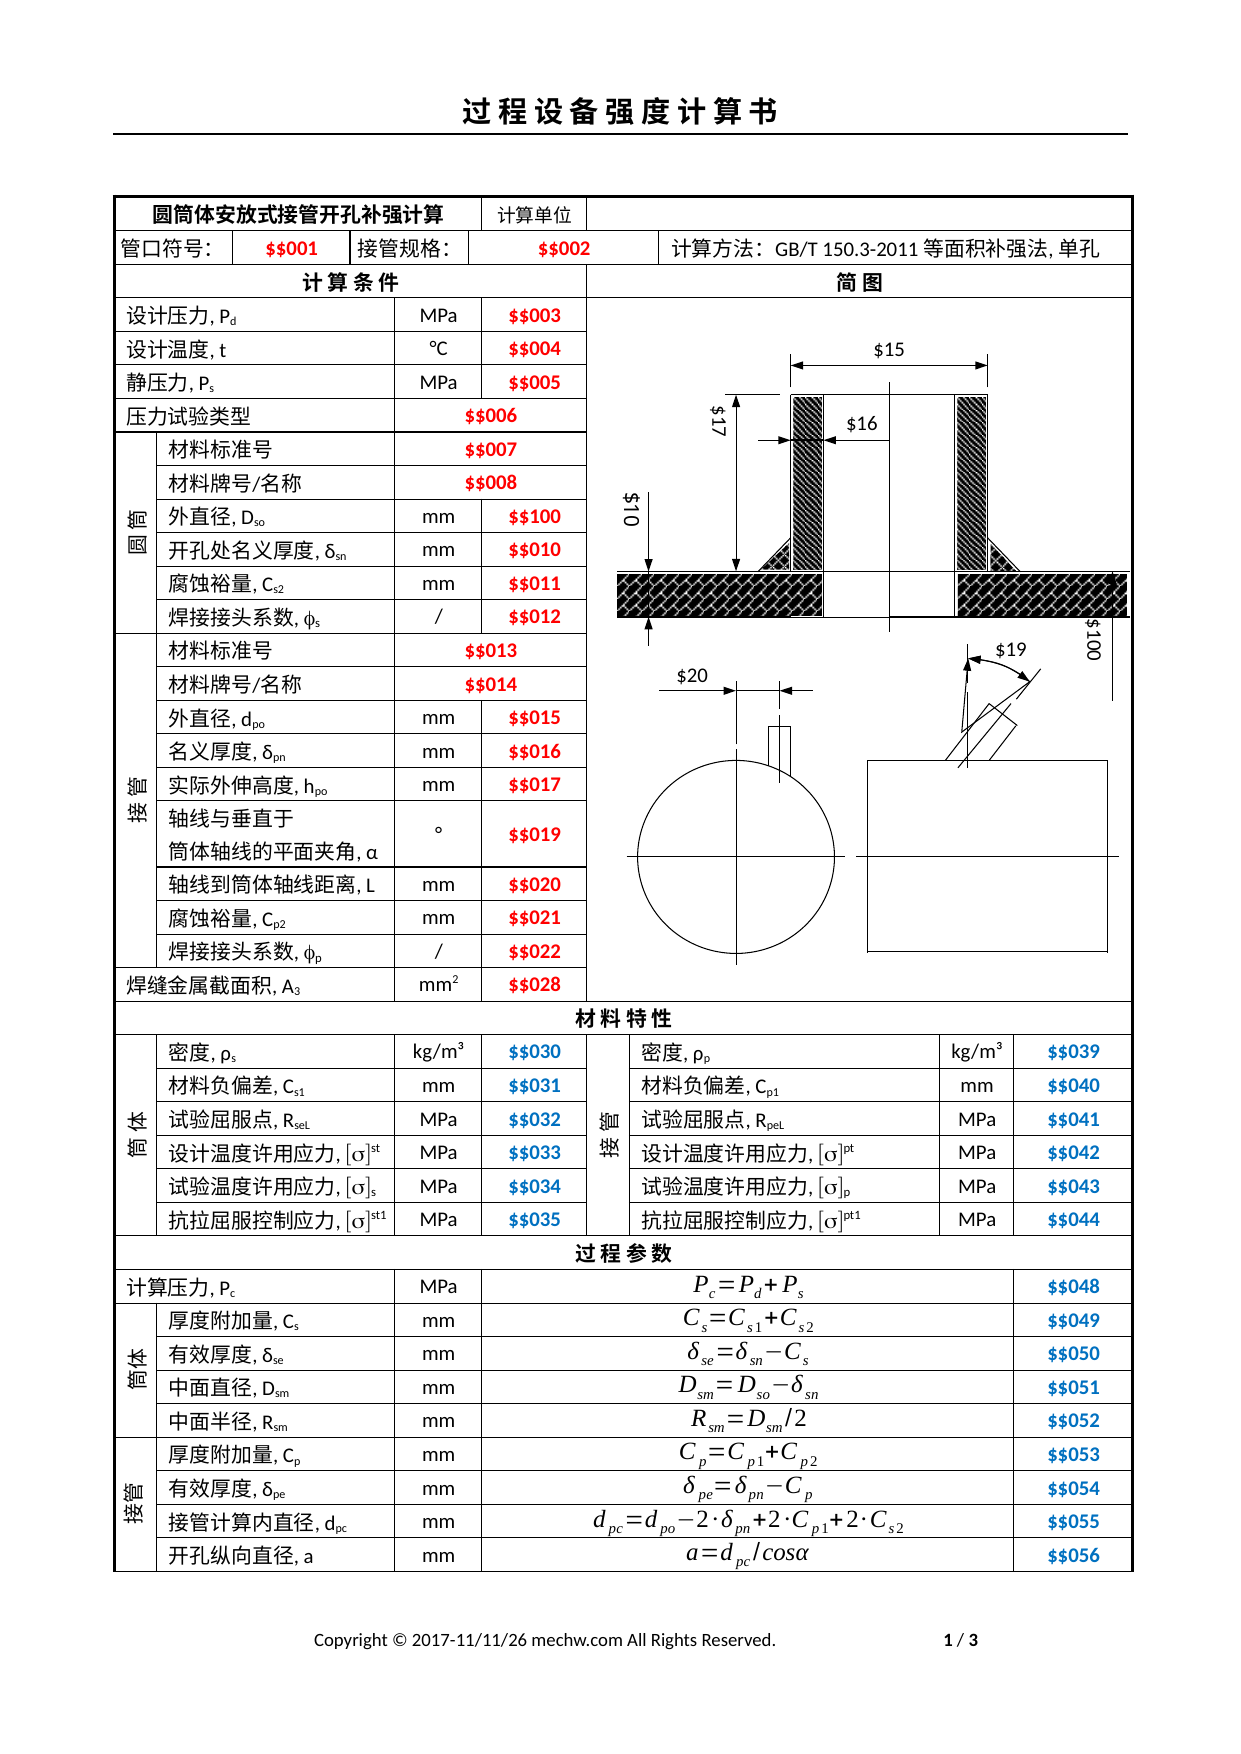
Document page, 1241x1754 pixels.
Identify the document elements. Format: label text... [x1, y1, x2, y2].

table_cell 试验屈服点, RpeL [630, 1102, 939, 1135]
table_cell 筒体 [116, 1304, 156, 1437]
table_cell 外直径, dpo [157, 701, 394, 733]
table_cell ° [395, 801, 481, 866]
table_cell mm [395, 1404, 481, 1437]
table_cell 压力试验类型 [116, 399, 394, 431]
table_cell 试验屈服点, RseL [157, 1102, 394, 1135]
table_cell $$002 [469, 231, 658, 264]
table_cell MPa [395, 1270, 481, 1302]
table_cell 外直径, Dso [157, 500, 394, 532]
table_cell 材料标准号 [157, 433, 394, 465]
table_cell mm [395, 533, 481, 566]
table_cell mm [395, 1069, 481, 1101]
table_cell 材 料 特 性 [116, 1002, 1131, 1034]
table_cell [482, 1404, 1013, 1437]
table_cell $$040 [1014, 1069, 1131, 1101]
table_cell 腐蚀裕量, Cs2 [157, 567, 394, 599]
table_cell $$050 [1014, 1337, 1131, 1369]
table_cell 抗拉屈服控制应力, st1 [157, 1203, 394, 1235]
table_cell 设计温度许用应力, pt [630, 1136, 939, 1168]
table_cell 接管规格： [351, 231, 468, 264]
table_header 计算单位 [482, 198, 586, 230]
table_cell 轴线到筒体轴线距离, L [157, 868, 394, 900]
table_cell 管口符号： [116, 231, 232, 264]
table_cell $$043 [1014, 1169, 1131, 1202]
table_cell $$030 [482, 1035, 586, 1068]
table_cell 厚度附加量, Cs [157, 1304, 394, 1336]
table_cell 开孔处名义厚度, δsn [157, 533, 394, 566]
table_cell 焊接接头系数, s [157, 600, 394, 633]
table_cell mm [395, 500, 481, 532]
table_cell [482, 1270, 1013, 1302]
table_cell $$003 [482, 298, 586, 331]
table_cell MPa [395, 298, 481, 331]
table_cell $$039 [1014, 1035, 1131, 1068]
table_cell 中面半径, Rsm [157, 1404, 394, 1437]
table_cell $$100 [482, 500, 586, 532]
table_cell $$051 [1014, 1371, 1131, 1403]
table_cell 中面直径, Dsm [157, 1371, 394, 1403]
table_cell 计 算 条 件 [116, 265, 586, 297]
table_cell 试验温度许用应力, s [157, 1169, 394, 1202]
table_cell mm [395, 1371, 481, 1403]
table_cell 材料牌号/名称 [157, 466, 394, 498]
table_cell 静压力, Ps [116, 365, 394, 398]
table_cell MPa [940, 1102, 1013, 1135]
table_cell MPa [395, 1102, 481, 1135]
table_cell [482, 1438, 1013, 1470]
table_cell $$001 [233, 231, 349, 264]
table_cell $$021 [482, 901, 586, 933]
table_cell 计算压力, Pc [116, 1270, 394, 1302]
table_cell $$013 [395, 634, 586, 666]
table_cell $$014 [395, 667, 586, 700]
table_cell mm [395, 567, 481, 599]
table_cell 圆 筒 [116, 433, 156, 633]
table_cell $$033 [482, 1136, 586, 1168]
table_cell [482, 1471, 1013, 1504]
table_cell 接管计算内直径, dpc [157, 1505, 394, 1537]
table_cell mm [395, 734, 481, 767]
table_cell 焊缝金属截面积, A3 [116, 968, 394, 1001]
table_cell $$032 [482, 1102, 586, 1135]
table_cell [482, 1538, 1013, 1571]
table_header 圆筒体安放式接管开孔补强计算 [116, 198, 481, 230]
table_cell $$031 [482, 1069, 586, 1101]
table_cell $$035 [482, 1203, 586, 1235]
table_cell mm [395, 768, 481, 800]
table_cell $$049 [1014, 1304, 1131, 1336]
table_cell [482, 1371, 1013, 1403]
table_cell / [395, 935, 481, 967]
table_cell $$010 [482, 533, 586, 566]
table_cell 有效厚度, δpe [157, 1471, 394, 1504]
table_cell 材料标准号 [157, 634, 394, 666]
table_cell 厚度附加量, Cp [157, 1438, 394, 1470]
table_cell 过 程 参 数 [116, 1236, 1131, 1269]
table_cell mm [395, 1505, 481, 1537]
table_cell 设计压力, Pd [116, 298, 394, 331]
table_cell / [395, 600, 481, 633]
table_cell mm [395, 901, 481, 933]
table_cell mm [395, 1438, 481, 1470]
table_cell mm [395, 1471, 481, 1504]
table_cell $$004 [482, 332, 586, 364]
table_cell 材料负偏差, Cp1 [630, 1069, 939, 1101]
table_cell 接 管 [116, 634, 156, 967]
table_cell $$017 [482, 768, 586, 800]
table_header [587, 198, 1131, 230]
table_cell mm [395, 1337, 481, 1369]
table_cell 材料牌号/名称 [157, 667, 394, 700]
table_cell [482, 1505, 1013, 1537]
table_cell $$034 [482, 1169, 586, 1202]
table_cell 简 图 [587, 265, 1131, 297]
table_cell °C [395, 332, 481, 364]
table_cell [482, 1337, 1013, 1369]
table_cell $$055 [1014, 1505, 1131, 1537]
table_cell MPa [395, 365, 481, 398]
table_cell $$019 [482, 801, 586, 866]
table_cell mm [395, 701, 481, 733]
table_cell $$006 [395, 399, 586, 431]
table_cell 设计温度许用应力, st [157, 1136, 394, 1168]
table_cell 名义厚度, δpn [157, 734, 394, 767]
table_cell $$005 [482, 365, 586, 398]
table_cell $$044 [1014, 1203, 1131, 1235]
table_cell $$022 [482, 935, 586, 967]
table_cell 轴线与垂直于 筒体轴线的平面夹角, α [157, 801, 394, 866]
table_cell mm [940, 1069, 1013, 1101]
table_cell 抗拉屈服控制应力, pt1 [630, 1203, 939, 1235]
table_cell $$048 [1014, 1270, 1131, 1302]
table_cell $$020 [482, 868, 586, 900]
table_cell $$011 [482, 567, 586, 599]
table_cell 试验温度许用应力, p [630, 1169, 939, 1202]
table_cell 有效厚度, δse [157, 1337, 394, 1369]
table_cell $$053 [1014, 1438, 1131, 1470]
table_cell $$012 [482, 600, 586, 633]
table_cell [482, 1304, 1013, 1336]
table_cell $$042 [1014, 1136, 1131, 1168]
table_cell mm [395, 868, 481, 900]
table_cell 密度, ρs [157, 1035, 394, 1068]
table_cell 接 管 [587, 1035, 629, 1235]
table_cell 实际外伸高度, hpo [157, 768, 394, 800]
table_cell $$041 [1014, 1102, 1131, 1135]
table_cell 筒 体 [116, 1035, 156, 1235]
table_cell $$016 [482, 734, 586, 767]
table_cell $$008 [395, 466, 586, 498]
table_cell [587, 298, 1131, 1001]
table_cell 计算方法：GB/T 150.3-2011 等面积补强法, 单孔 [659, 231, 1131, 264]
table_cell $$056 [1014, 1538, 1131, 1571]
table_cell MPa [395, 1203, 481, 1235]
table_cell 接管 [116, 1438, 156, 1571]
table_cell mm2 [395, 968, 481, 1001]
table_cell MPa [395, 1136, 481, 1168]
table_cell $$007 [395, 433, 586, 465]
table_cell 设计温度, t [116, 332, 394, 364]
table_cell $$028 [482, 968, 586, 1001]
table_cell MPa [940, 1203, 1013, 1235]
table_cell 焊接接头系数, p [157, 935, 394, 967]
table_cell kg/m³ [395, 1035, 481, 1068]
table_cell 密度, ρp [630, 1035, 939, 1068]
table_cell MPa [940, 1169, 1013, 1202]
table_cell kg/m³ [940, 1035, 1013, 1068]
table_cell 材料负偏差, Cs1 [157, 1069, 394, 1101]
table_cell 开孔纵向直径, a [157, 1538, 394, 1571]
table_cell mm [395, 1304, 481, 1336]
table_cell $$052 [1014, 1404, 1131, 1437]
table_cell mm [395, 1538, 481, 1571]
table_cell 腐蚀裕量, Cp2 [157, 901, 394, 933]
table_cell $$054 [1014, 1471, 1131, 1504]
table_cell MPa [940, 1136, 1013, 1168]
table_cell MPa [395, 1169, 481, 1202]
table_cell $$015 [482, 701, 586, 733]
